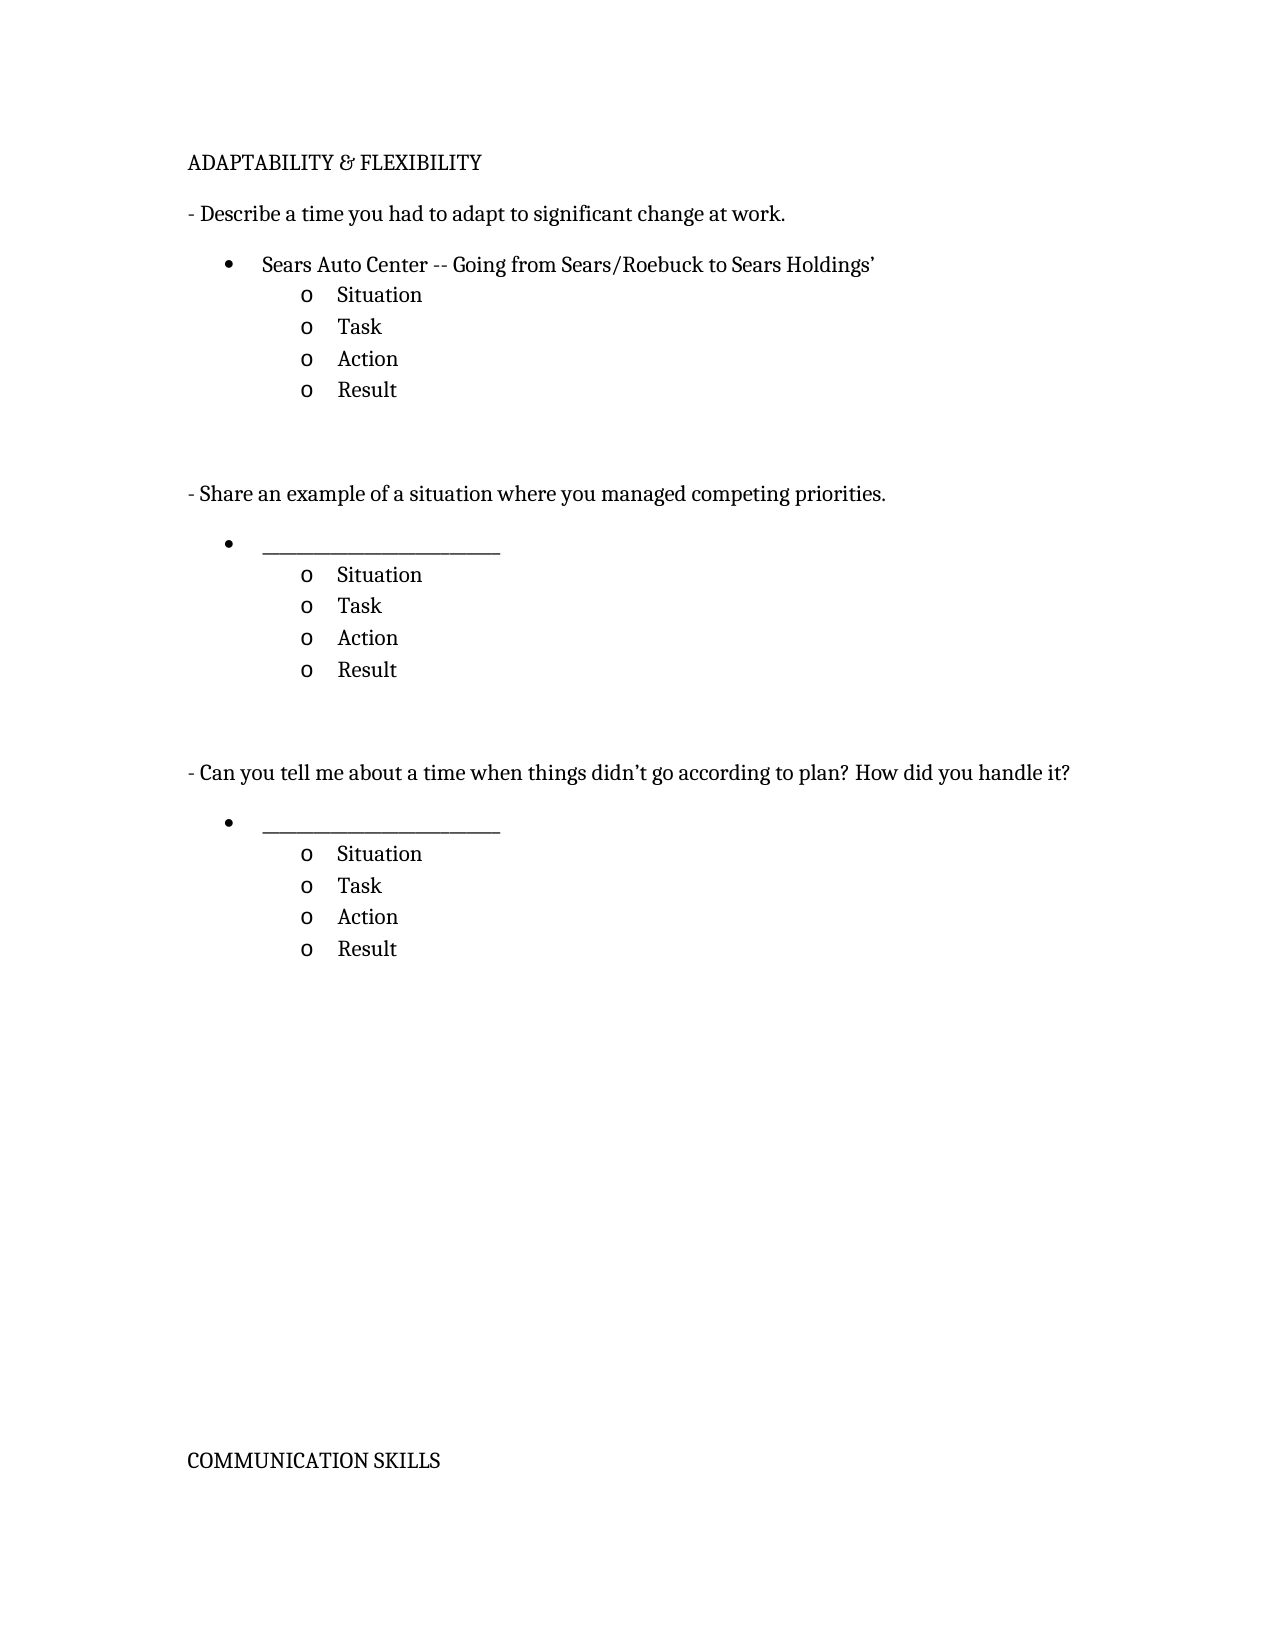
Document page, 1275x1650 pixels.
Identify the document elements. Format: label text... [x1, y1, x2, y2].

list Action [300, 345, 1087, 373]
list Task [300, 314, 1087, 341]
list ____________________________ [225, 811, 1087, 837]
list Result [300, 377, 1087, 404]
list Result [300, 656, 1087, 684]
list Situation [300, 841, 1087, 868]
list Situation [300, 282, 1087, 310]
text ADAPTABILITY & FLEXIBILITY [187, 150, 1087, 176]
list Sears Auto Center -- Going from Sears/Roebuck to Sears Holdings’ [225, 252, 1087, 278]
text - Can you tell me about a time when things didn’t go according to plan? How did you handle it? [187, 760, 1087, 786]
list ____________________________ [225, 531, 1087, 558]
list Task [300, 873, 1087, 900]
text - Describe a time you had to adapt to significant change at work. [187, 201, 1087, 227]
text COMMUNICATION SKILLS [187, 1447, 1087, 1474]
list Task [300, 593, 1087, 621]
list Result [300, 936, 1087, 963]
list Action [300, 625, 1087, 652]
list Action [300, 904, 1087, 932]
list Situation [300, 562, 1087, 589]
text - Share an example of a situation where you managed competing priorities. [187, 480, 1087, 507]
